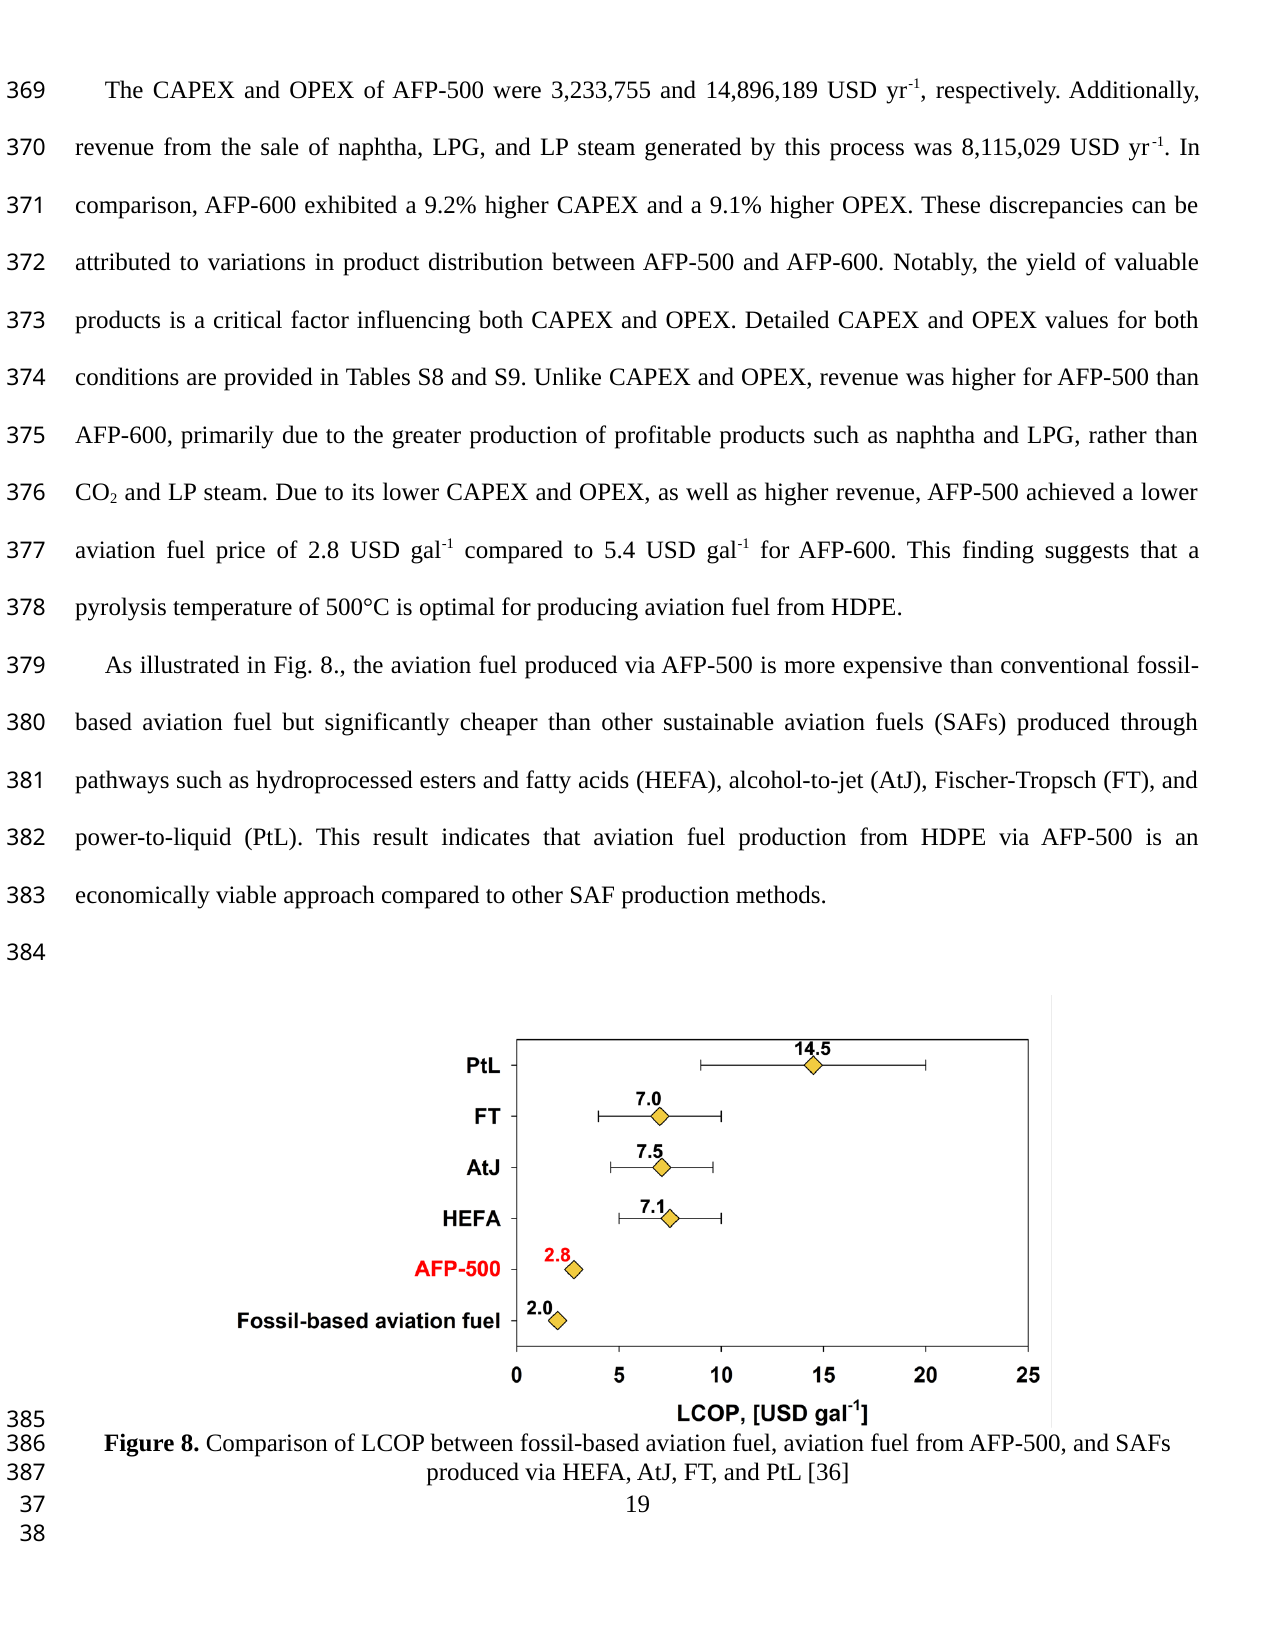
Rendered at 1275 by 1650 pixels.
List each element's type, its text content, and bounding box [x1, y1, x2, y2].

text As illustrated in Fig. 8., the aviation fuel produced via AFP-500 is more expensive than conventional fossil-based aviation fuel but significantly cheaper than other sustainable aviation fuels (SAFs) produced through pathways such as hydroprocessed esters and fatty acids (HEFA), alcohol-to-jet (AtJ), Fischer-Tropsch (FT), and power-to-liquid (PtL). This result indicates that aviation fuel production from HDPE via AFP-500 is an economically viable approach compared to other SAF production methods. [75, 650, 1200, 909]
text Figure 8. Comparison of LCOP between fossil-based aviation fuel, aviation fuel from AFP-500, and SAFs produced via HEFA, AtJ, FT, and PtL [36] [75, 1428, 1200, 1485]
text The CAPEX and OPEX of AFP-500 were 3,233,755 and 14,896,189 USD yr-1, respectively. Additionally, revenue from the sale of naphtha, LPG, and LP steam generated by this process was 8,115,029 USD yr-1. In comparison, AFP-600 exhibited a 9.2% higher CAPEX and a 9.1% higher OPEX. These discrepancies can be attributed to variations in product distribution between AFP-500 and AFP-600. Notably, the yield of valuable products is a critical factor influencing both CAPEX and OPEX. Detailed CAPEX and OPEX values for both conditions are provided in Tables S8 and S9. Unlike CAPEX and OPEX, revenue was higher for AFP-500 than AFP-600, primarily due to the greater production of profitable products such as naphtha and LPG, rather than CO2 and LP steam. Due to its lower CAPEX and OPEX, as well as higher revenue, AFP-500 achieved a lower aviation fuel price of 2.8 USD gal-1 compared to 5.4 USD gal-1 for AFP-600. This finding suggests that a pyrolysis temperature of 500°C is optimal for producing aviation fuel from HDPE. [75, 75, 1200, 621]
picture [223, 995, 1052, 1428]
